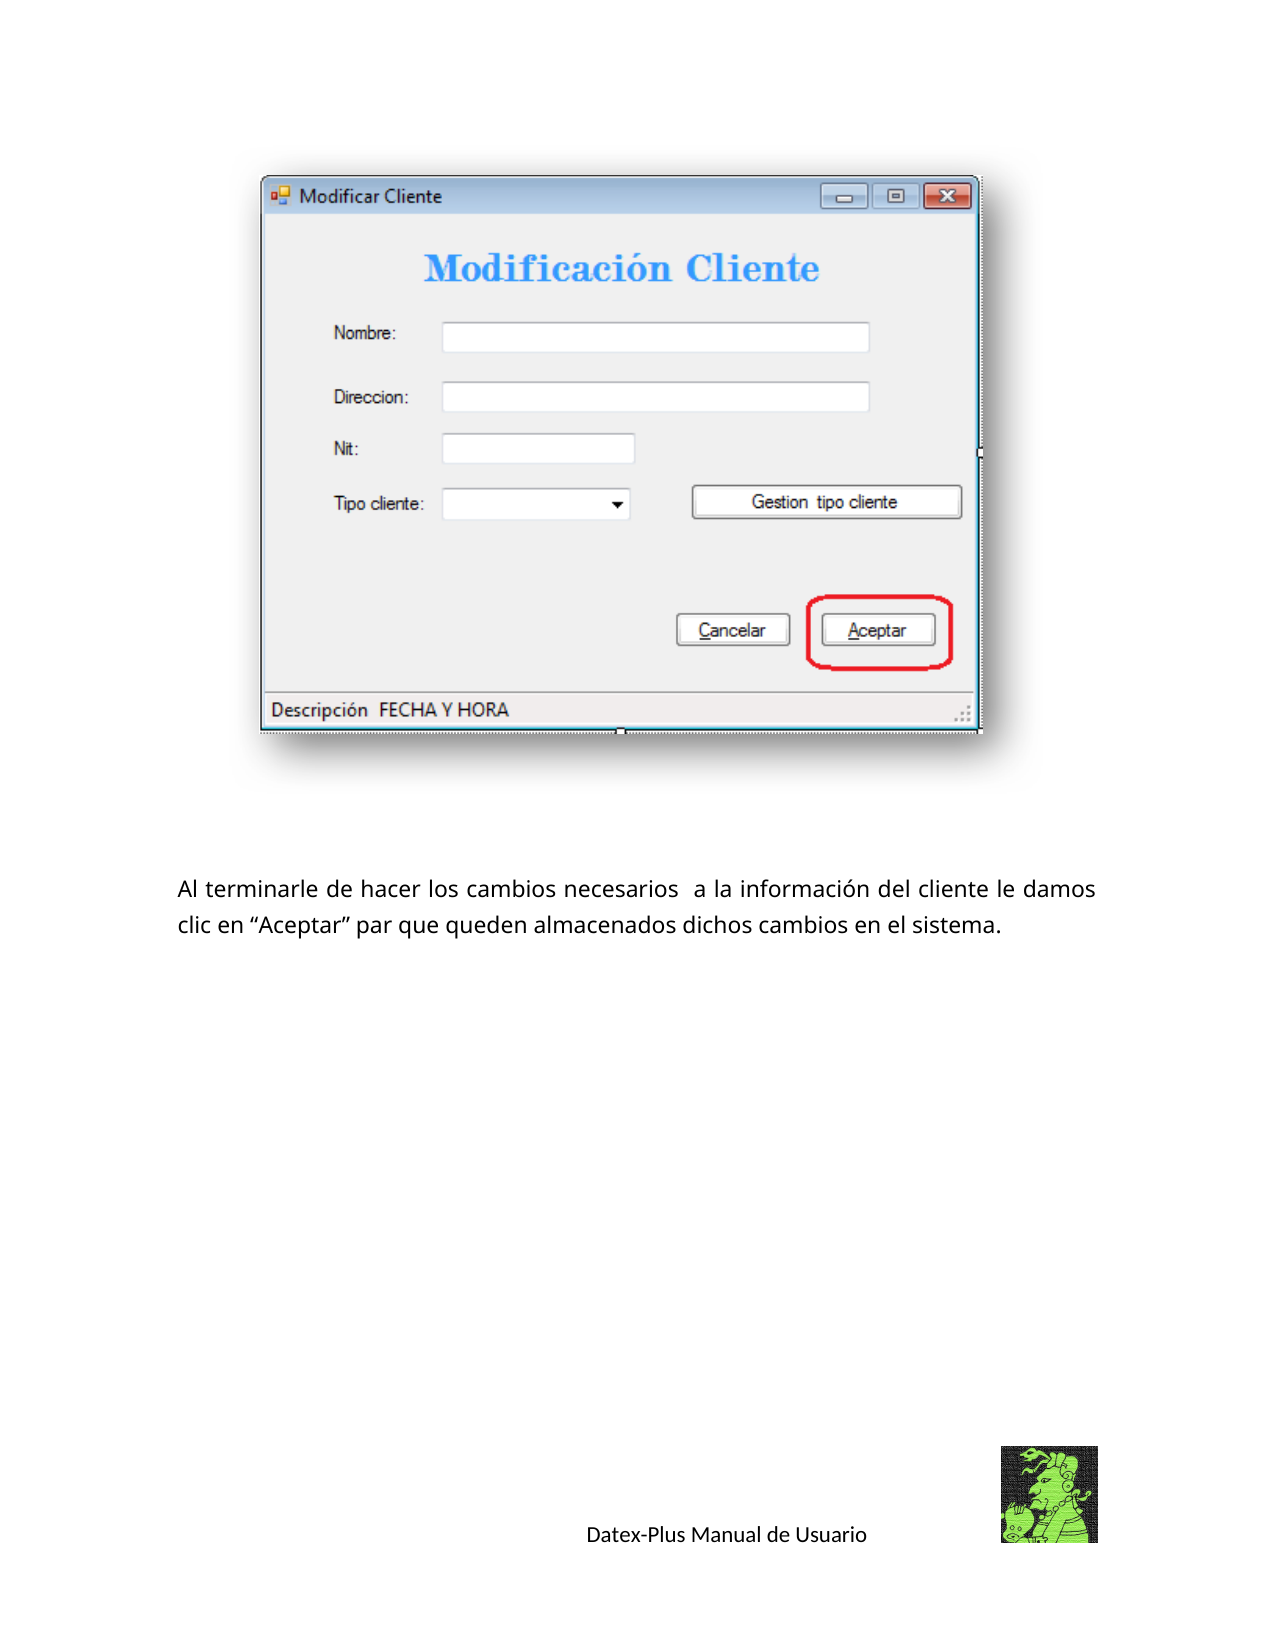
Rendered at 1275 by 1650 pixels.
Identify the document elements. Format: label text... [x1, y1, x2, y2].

text Al terminarle de hacer los cambios necesarios a la información del cliente le damos clic en “Aceptar” par que queden almacenados dichos cambios en el sistema. [177, 873, 1098, 940]
picture [259, 175, 983, 734]
picture [1001, 1446, 1098, 1543]
